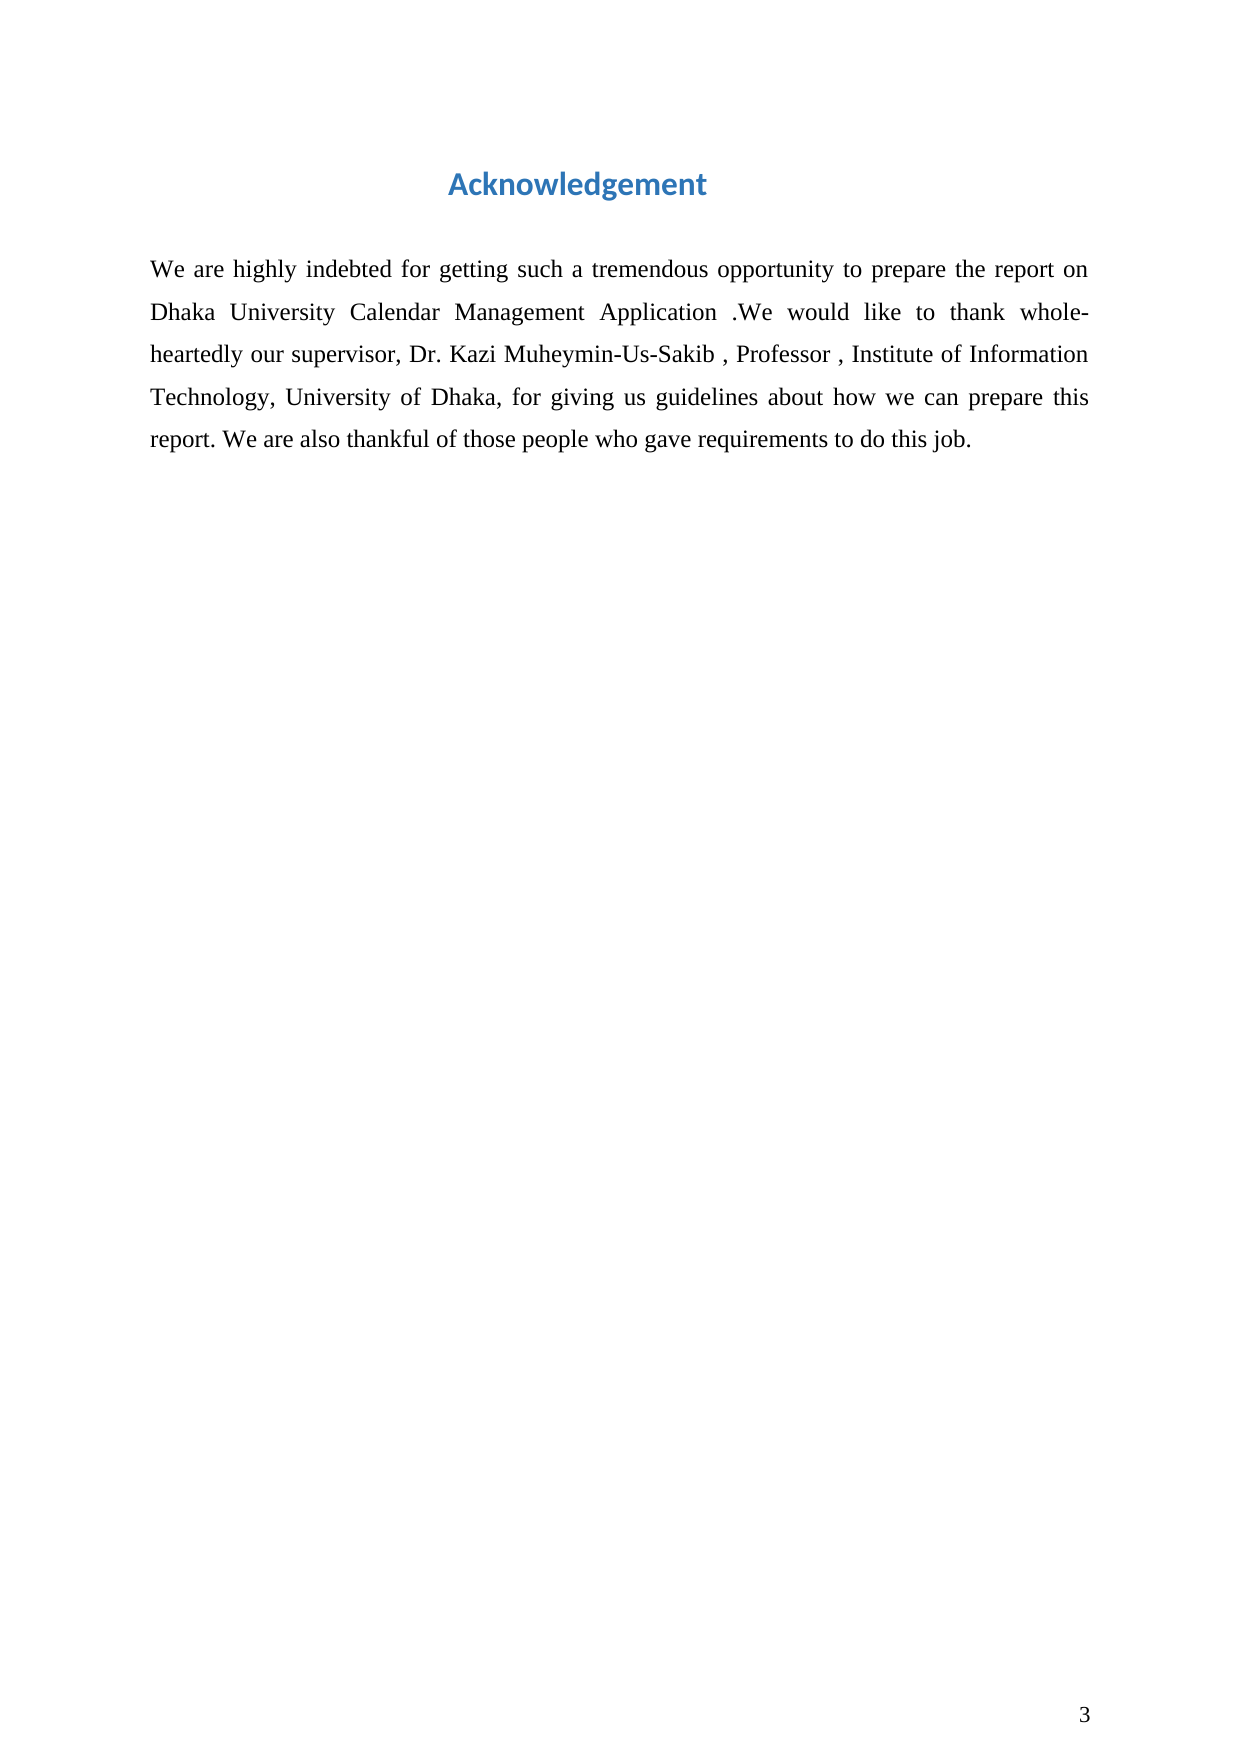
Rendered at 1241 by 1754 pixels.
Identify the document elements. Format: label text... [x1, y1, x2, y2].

text Acknowledgement [448, 163, 1090, 204]
text We are highly indebted for getting such a tremendous opportunity to prepare the report on Dhaka University Calendar Management Application .We would like to thank whole-heartedly our supervisor, Dr. Kazi Muheymin-Us-Sakib , Professor , Institute of Information Technology, University of Dhaka, for giving us guidelines about how we can prepare this report. We are also thankful of those people who gave requirements to do this job. [150, 254, 1089, 453]
